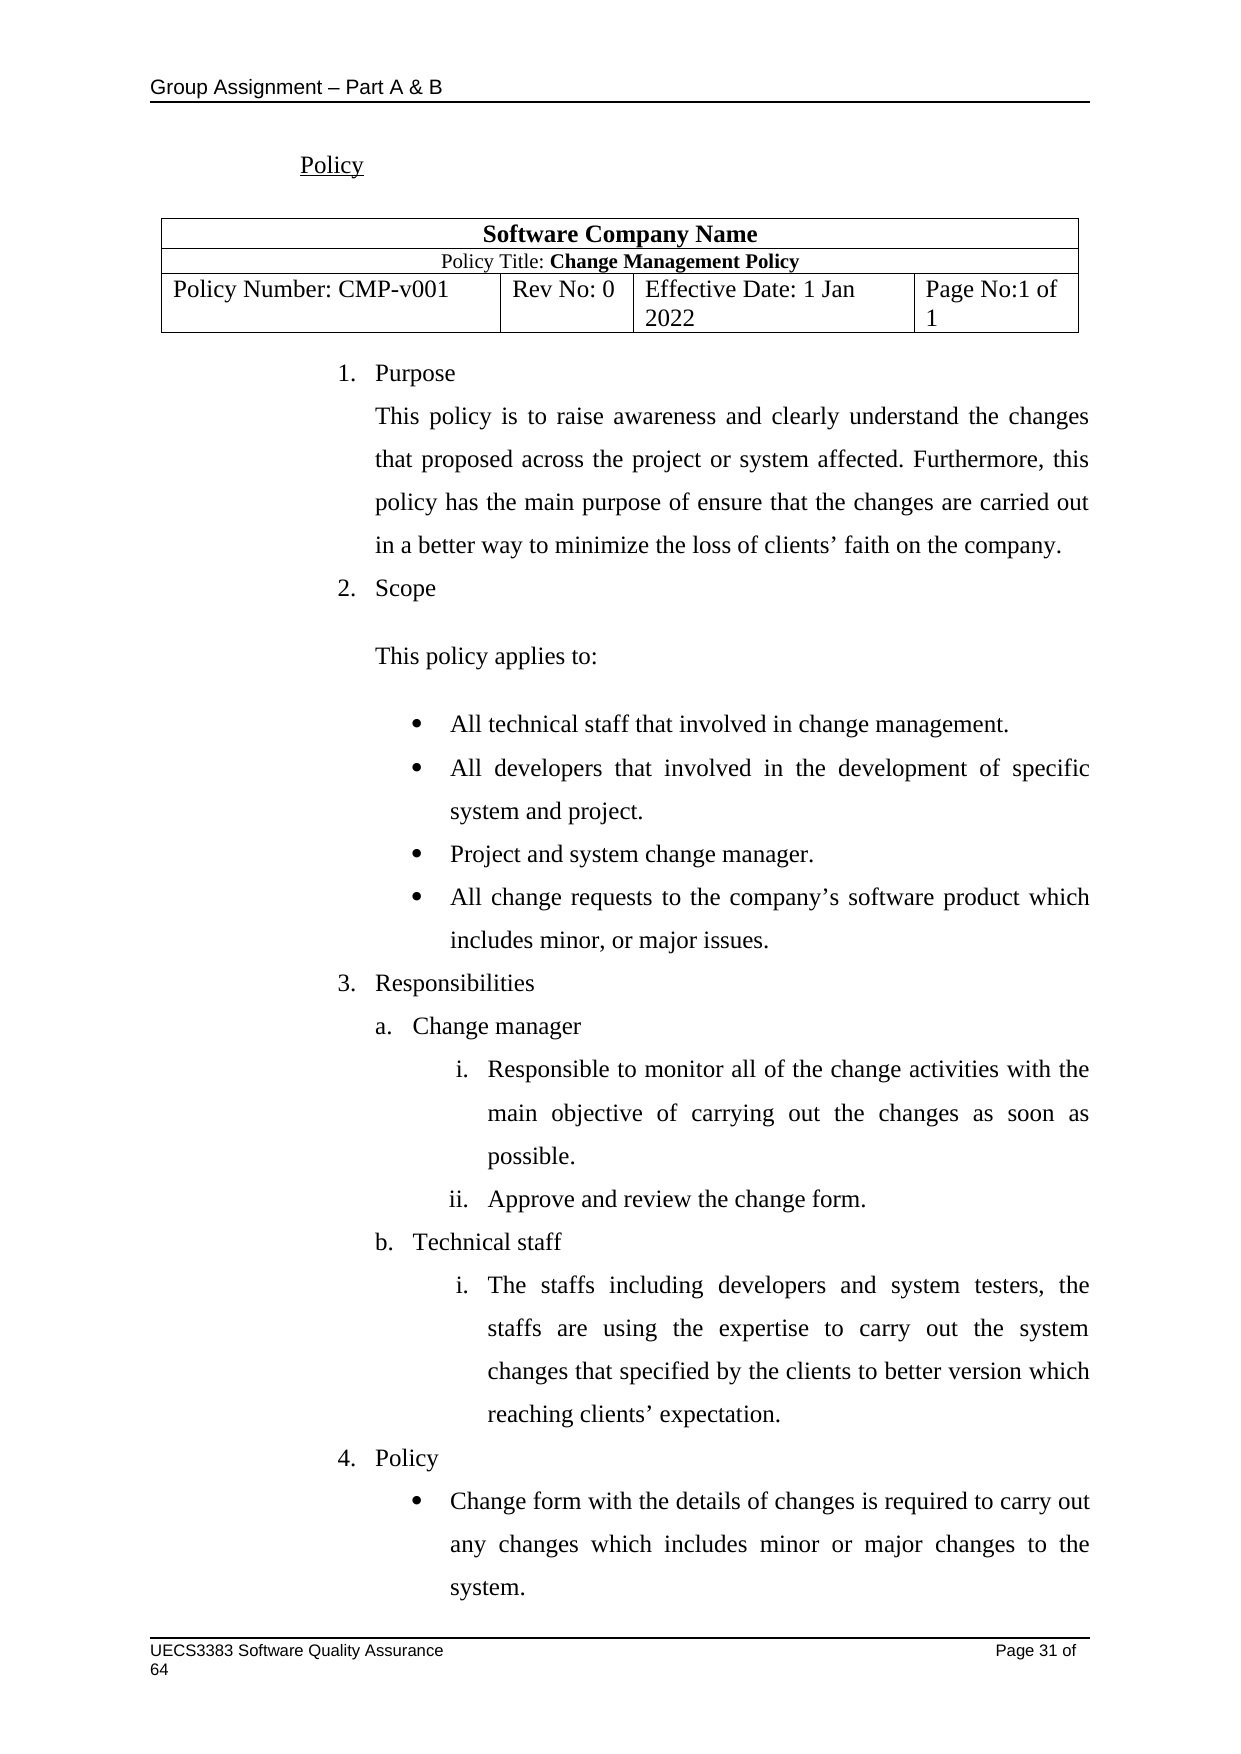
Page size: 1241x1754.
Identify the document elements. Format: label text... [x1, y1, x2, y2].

list Technical staff [375, 1227, 1090, 1256]
list Responsibilities [262, 968, 1090, 997]
list Purpose [262, 358, 1090, 386]
text This policy applies to: [375, 641, 1090, 670]
list Change manager [375, 1011, 1090, 1040]
list Scope [262, 573, 1090, 602]
table_cell Rev No: 0 [501, 274, 633, 332]
table_header Software Company Name [162, 219, 1078, 248]
list Policy [300, 150, 1090, 179]
list The staffs including developers and system testers, the staffs are using the expertise to carry out the system changes that specified by the clients to better version which reaching clients’ expectation. [469, 1270, 1090, 1428]
list All change requests to the company’s software product which includes minor, or major issues. [412, 882, 1090, 954]
table_cell Policy Title: Change Management Policy [162, 249, 1078, 273]
table_cell Policy Number: CMP-v001 [162, 274, 500, 332]
list All technical staff that involved in change management. [412, 709, 1090, 738]
list All developers that involved in the development of specific system and project. [412, 753, 1090, 824]
list Approve and review the change form. [469, 1184, 1090, 1213]
list Change form with the details of changes is required to carry out any changes which includes minor or major changes to the system. [412, 1486, 1090, 1601]
list Project and system change manager. [412, 839, 1090, 868]
table_cell Effective Date: 1 Jan 2022 [634, 274, 914, 332]
list Policy [262, 1443, 1090, 1471]
table_cell Page No:1 of 1 [915, 274, 1078, 332]
list Responsible to monitor all of the change activities with the main objective of carrying out the changes as soon as possible. [469, 1054, 1090, 1169]
list This policy is to raise awareness and clearly understand the changes that proposed across the project or system affected. Furthermore, this policy has the main purpose of ensure that the changes are carried out in a better way to minimize the loss of clients’ faith on the company. [375, 401, 1090, 559]
